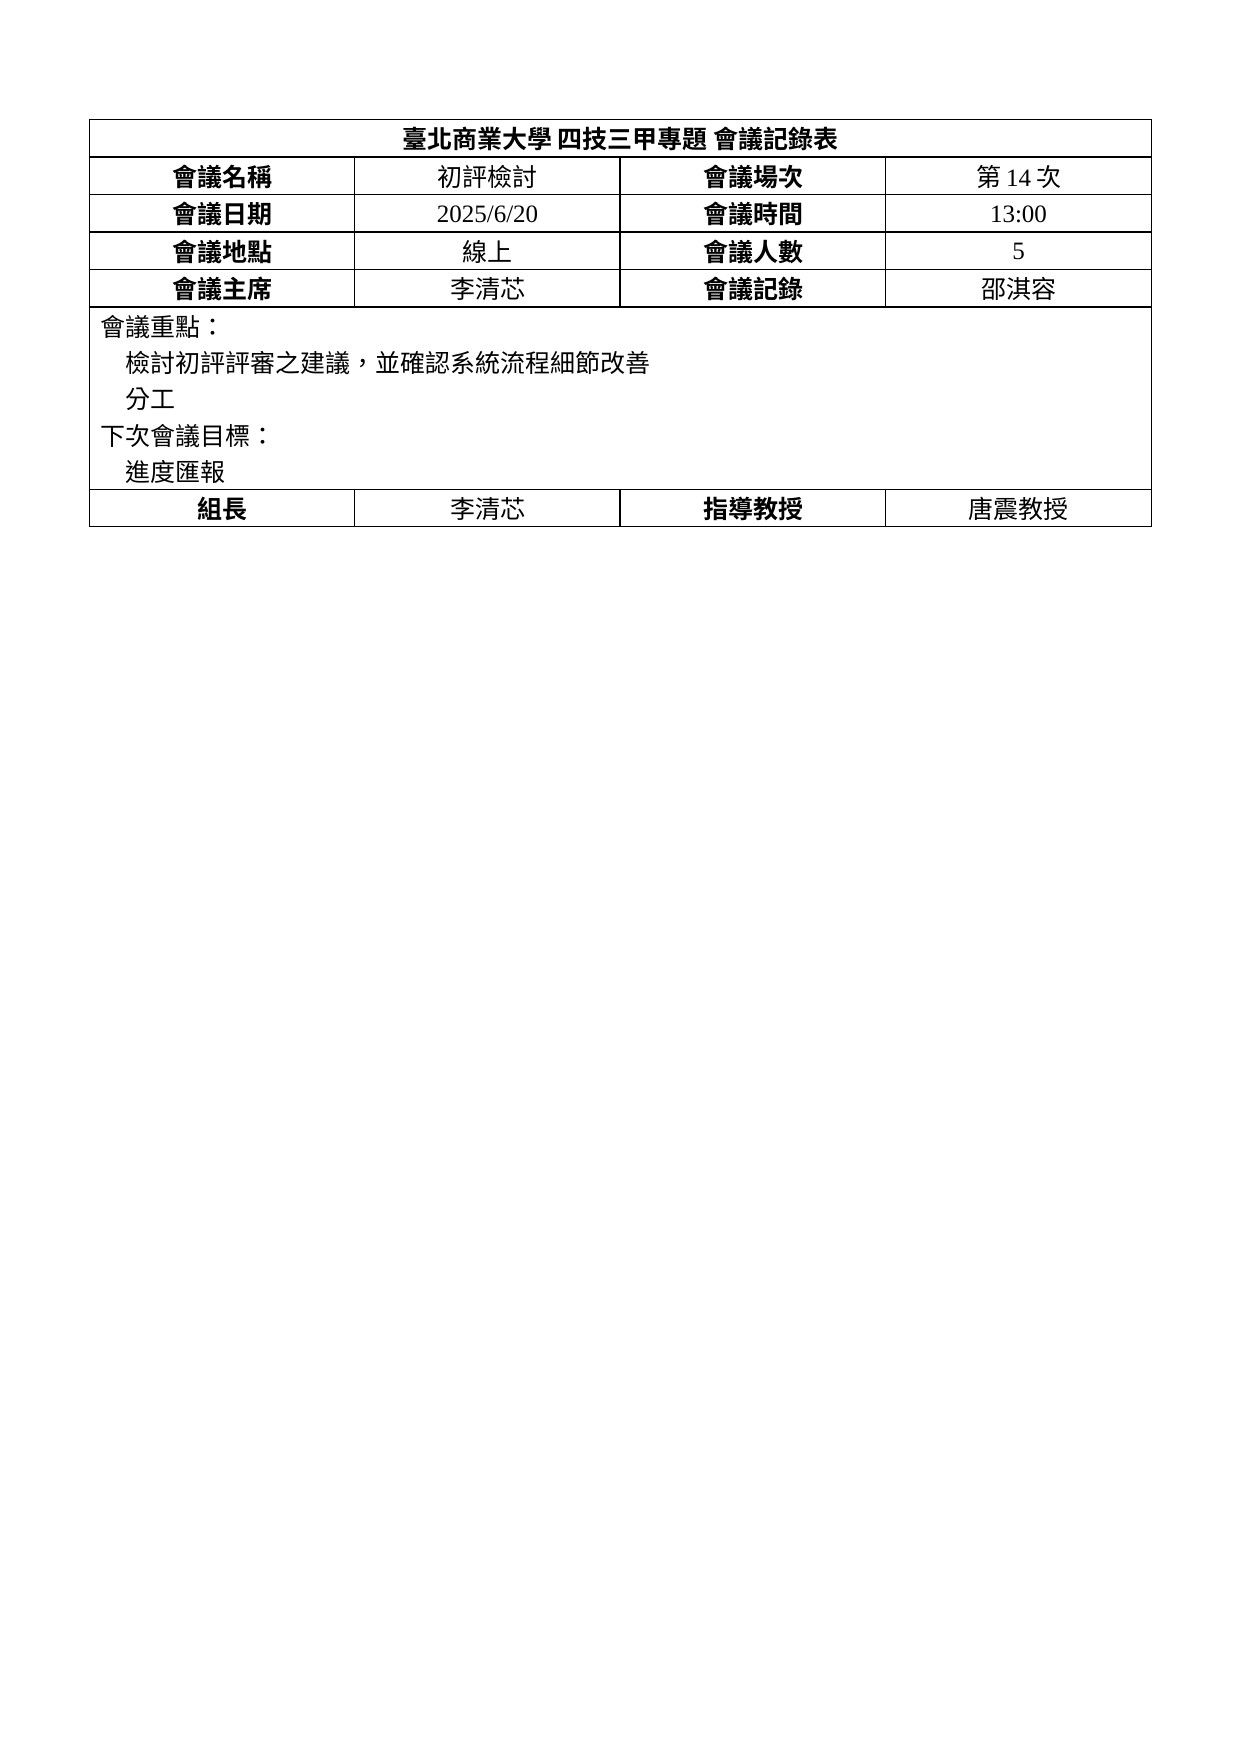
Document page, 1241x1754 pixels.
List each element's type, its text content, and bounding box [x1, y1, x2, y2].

table_cell 5 [886, 233, 1151, 269]
table_cell [621, 195, 885, 231]
table_cell 初評檢討 [355, 158, 619, 194]
table_cell 線上 [355, 233, 619, 269]
table_cell [621, 270, 885, 306]
table_cell 邵淇容 [886, 270, 1151, 306]
table_cell [621, 490, 885, 526]
table_cell 第14次 [886, 158, 1151, 194]
table_cell [90, 195, 354, 231]
table_header [90, 120, 1151, 156]
table_cell 組長 [90, 490, 354, 526]
table_cell [90, 158, 354, 194]
table_cell [90, 233, 354, 269]
table_cell [355, 270, 619, 306]
table_cell [90, 270, 354, 306]
table_cell 2025/6/20 [355, 195, 619, 231]
table_cell 唐震教授 [886, 490, 1151, 526]
table_cell 13:00 [886, 195, 1151, 231]
table_cell 會議重點： 檢討初評評審之建議，並確認系統流程細節改善 分工 下次會議目標： 進度匯報 [90, 308, 1151, 489]
table_cell [621, 158, 885, 194]
table_cell [621, 233, 885, 269]
table_cell [355, 490, 619, 526]
